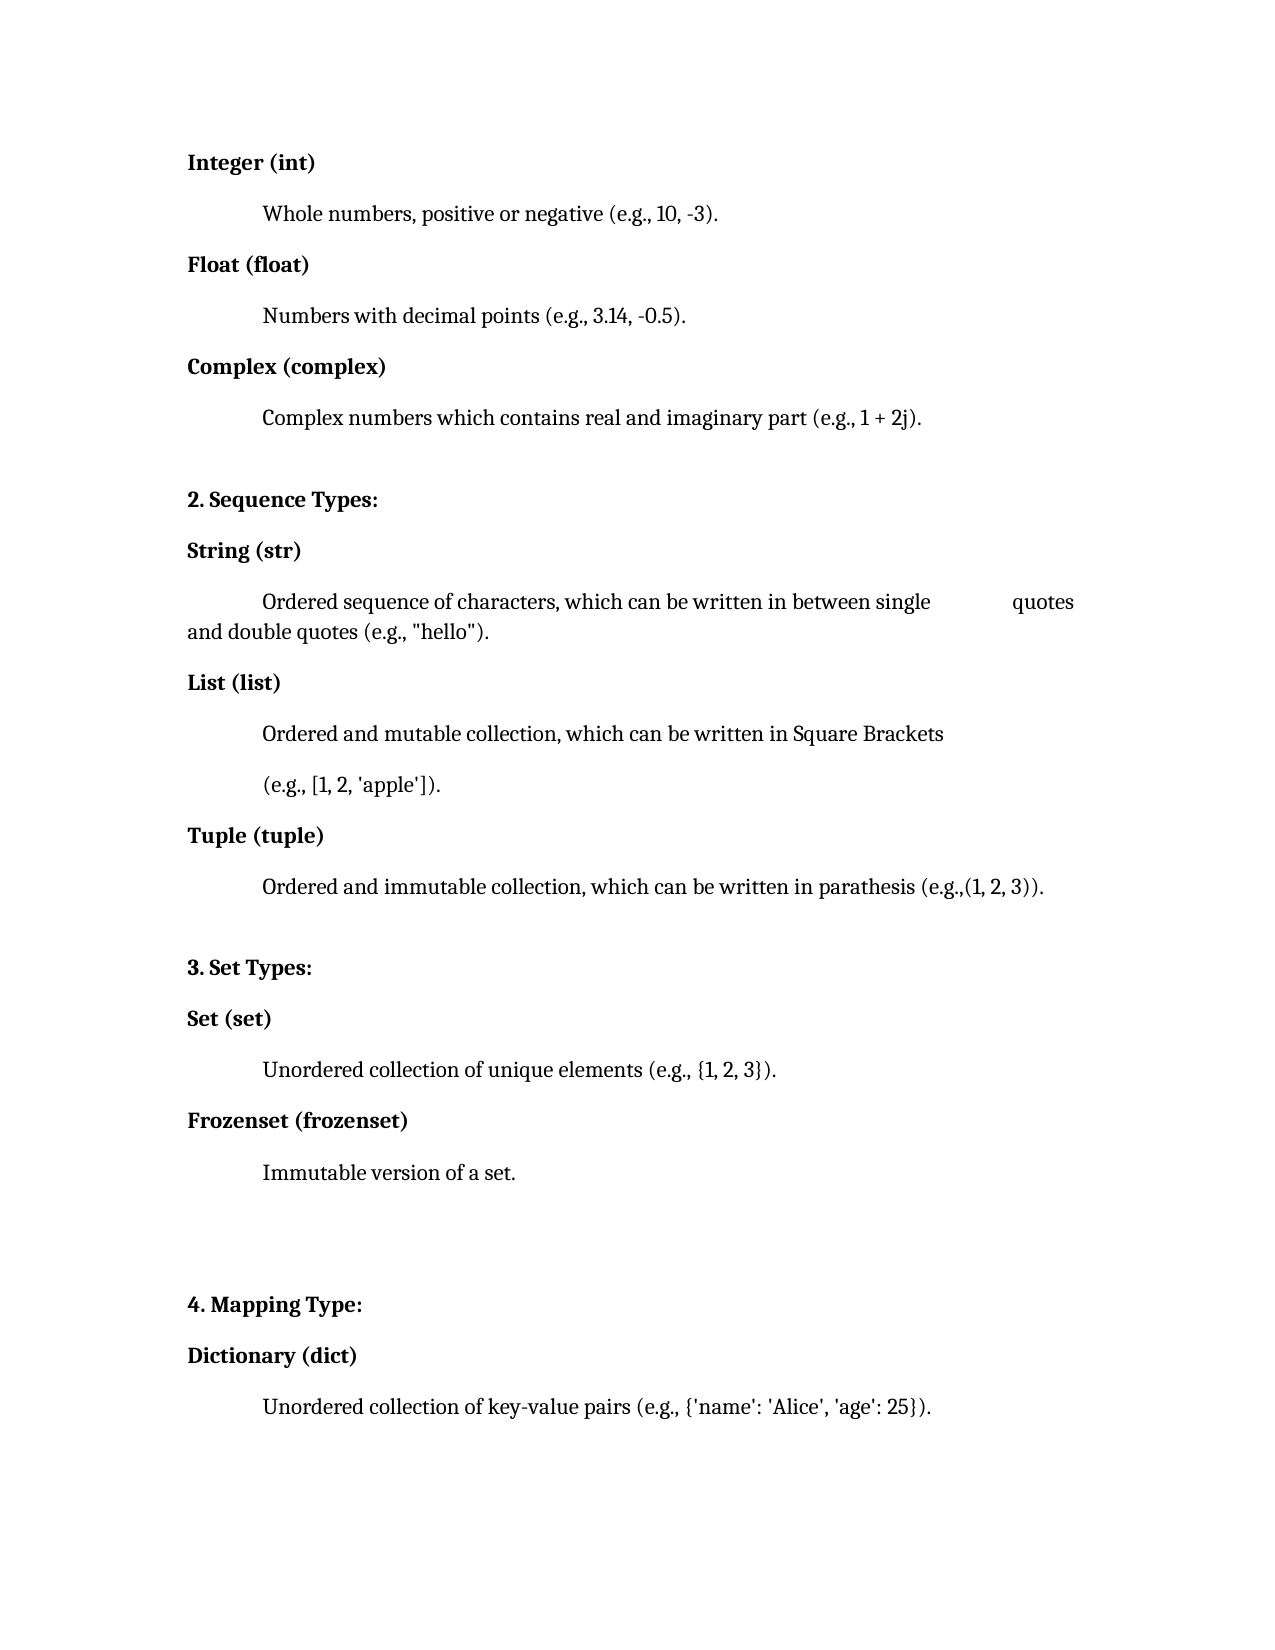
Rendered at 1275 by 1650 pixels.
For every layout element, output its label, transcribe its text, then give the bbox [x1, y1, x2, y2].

text Integer (int) [187, 150, 1087, 176]
text 3. Set Types: [187, 925, 1087, 982]
text Ordered sequence of characters, which can be written in between single quotes and double quotes (e.g., "hello"). [187, 588, 1087, 645]
text String (str) [187, 537, 1087, 564]
text Unordered collection of key-value pairs (e.g., {'name': 'Alice', 'age': 25}). [187, 1394, 1087, 1420]
text Whole numbers, positive or negative (e.g., 10, -3). [187, 201, 1087, 227]
text Ordered and immutable collection, which can be written in parathesis (e.g.,(1, 2, 3)). [187, 874, 1087, 900]
text 4. Mapping Type: [187, 1261, 1087, 1318]
text Set (set) [187, 1006, 1087, 1033]
text Float (float) [187, 252, 1087, 278]
text Ordered and mutable collection, which can be written in Square Brackets [187, 721, 1087, 747]
text Complex (complex) [187, 354, 1087, 381]
text Unordered collection of unique elements (e.g., {1, 2, 3}). [187, 1057, 1087, 1084]
text Dictionary (dict) [187, 1343, 1087, 1369]
text (e.g., [1, 2, 'apple']). [187, 772, 1087, 798]
text Immutable version of a set. [187, 1159, 1087, 1186]
text 2. Sequence Types: [187, 456, 1087, 513]
text Numbers with decimal points (e.g., 3.14, -0.5). [187, 303, 1087, 329]
text Tuple (tuple) [187, 823, 1087, 849]
text Frozenset (frozenset) [187, 1108, 1087, 1135]
text Complex numbers which contains real and imaginary part (e.g., 1 + 2j). [187, 405, 1087, 432]
text List (list) [187, 670, 1087, 696]
